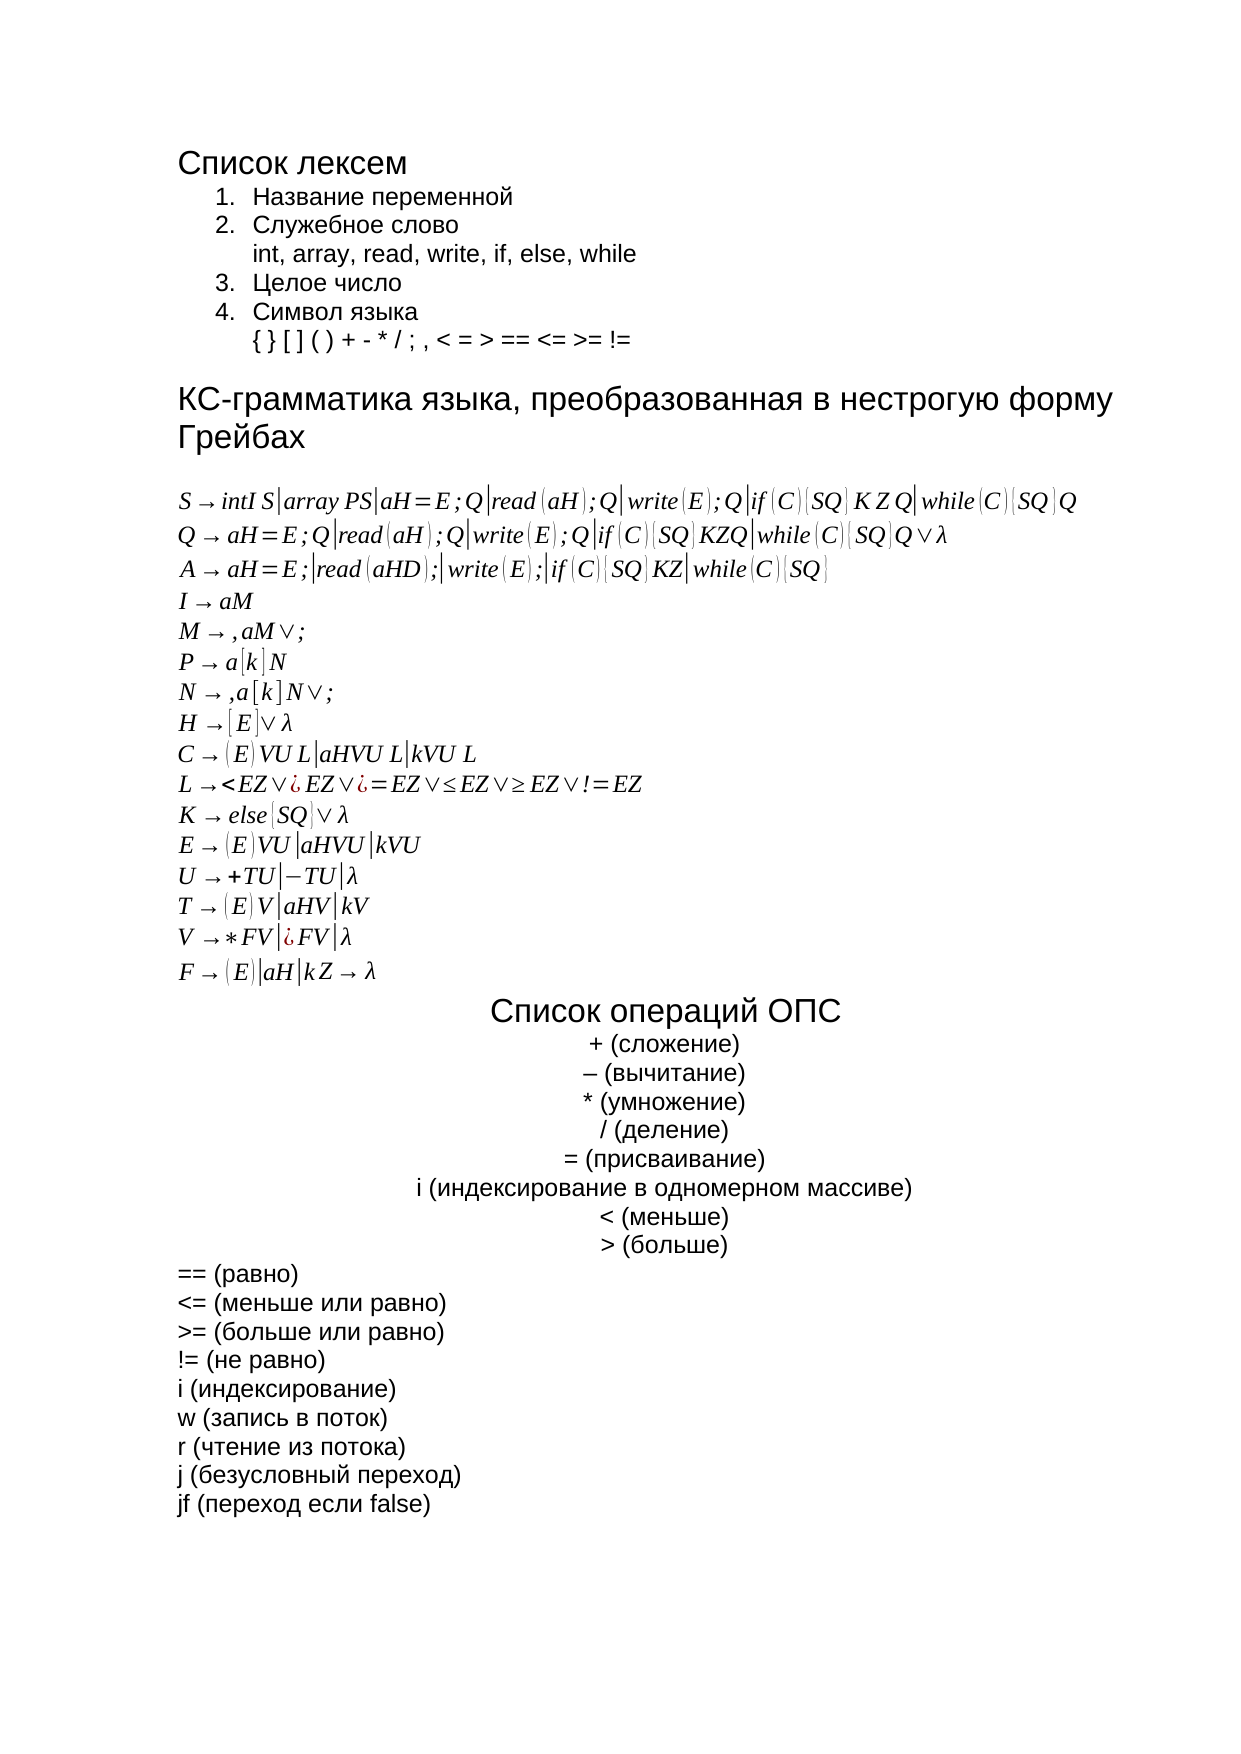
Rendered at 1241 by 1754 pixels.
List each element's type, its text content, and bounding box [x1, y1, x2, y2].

text j (безусловный переход) jf (переход если false) [177, 1460, 1152, 1518]
list Целое число [215, 268, 1152, 297]
subtitle КС-грамматика языка, преобразованная в нестрогую форму Грейбах [177, 379, 1152, 456]
text Список операций ОПС + (сложение) – (вычитание) * (умножение) / (деление) = (присваивание) i (индексирование в одномерном массиве) < (меньше) > (больше) [177, 991, 1152, 1259]
text == (равно) <= (меньше или равно) >= (больше или равно) != (не равно) [177, 1259, 1152, 1374]
text i (индексирование) [177, 1374, 1152, 1403]
list Символ языка { } [ ] ( ) + - * / ; , < = > == <= >= != [215, 297, 1152, 354]
list Название переменной [215, 182, 1152, 210]
subtitle Список лексем [177, 143, 1152, 182]
list Служебное слово int, array, read, write, if, else, while [215, 210, 1152, 268]
text r (чтение из потока) [177, 1432, 1152, 1460]
text w (запись в поток) [177, 1403, 1152, 1432]
